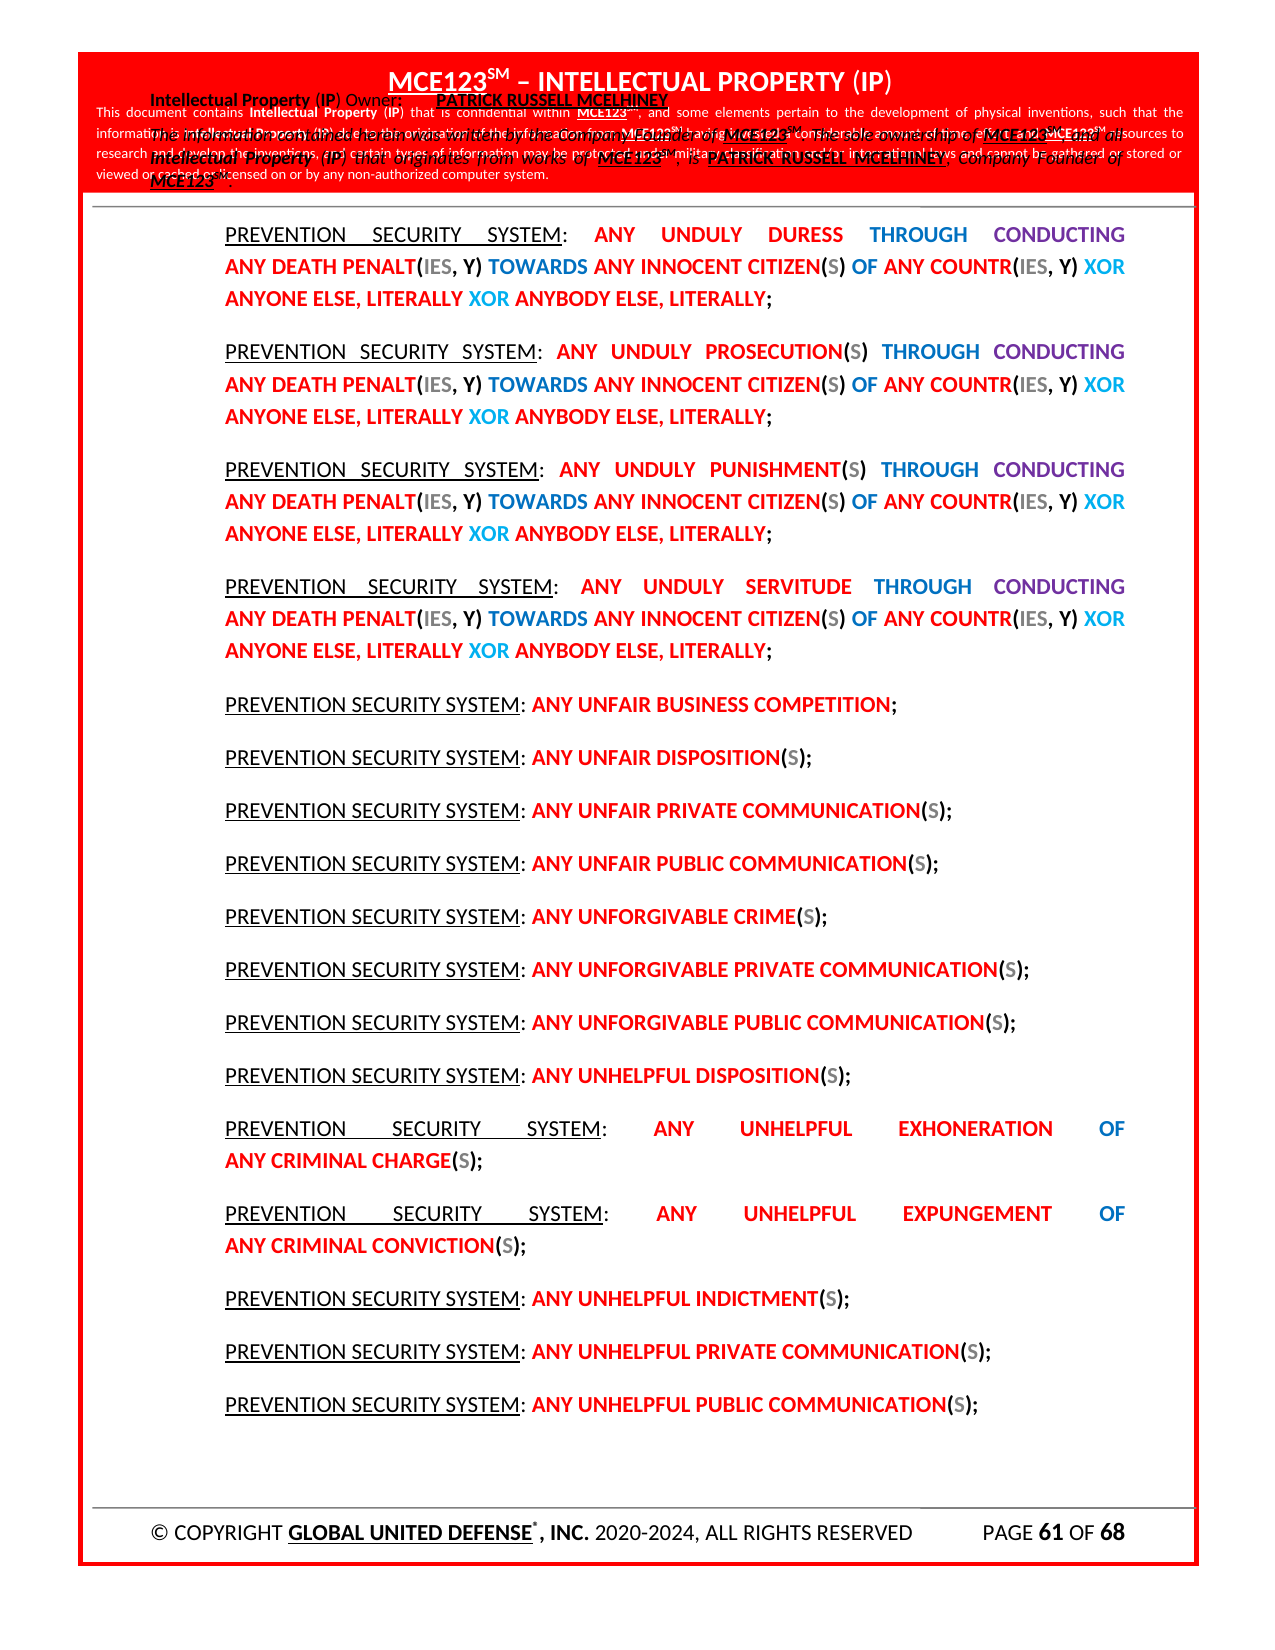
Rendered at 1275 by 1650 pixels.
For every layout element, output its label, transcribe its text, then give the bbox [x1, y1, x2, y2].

text PREVENTION SECURITY SYSTEM: ANY UNHELPFUL EXPUNGEMENT OF ANY CRIMINAL CONVICTION(S); [225, 1199, 1125, 1259]
text PREVENTION SECURITY SYSTEM: ANY UNDULY PROSECUTION(S) THROUGH CONDUCTING ANY DEATH PENALT(IES, Y) TOWARDS ANY INNOCENT CITIZEN(S) OF ANY COUNTR(IES, Y) XOR ANYONE ELSE, LITERALLY XOR ANYBODY ELSE, LITERALLY; [225, 337, 1125, 430]
text PREVENTION SECURITY SYSTEM: ANY UNFAIR BUSINESS COMPETITION; [225, 690, 1125, 718]
text PREVENTION SECURITY SYSTEM: ANY UNDULY DURESS THROUGH CONDUCTING ANY DEATH PENALT(IES, Y) TOWARDS ANY INNOCENT CITIZEN(S) OF ANY COUNTR(IES, Y) XOR ANYONE ELSE, LITERALLY XOR ANYBODY ELSE, LITERALLY; [225, 220, 1125, 312]
text PREVENTION SECURITY SYSTEM: ANY UNFAIR PUBLIC COMMUNICATION(S); [225, 849, 1125, 877]
text PREVENTION SECURITY SYSTEM: ANY UNHELPFUL PUBLIC COMMUNICATION(S); [225, 1390, 1125, 1418]
text PREVENTION SECURITY SYSTEM: ANY UNDULY SERVITUDE THROUGH CONDUCTING ANY DEATH PENALT(IES, Y) TOWARDS ANY INNOCENT CITIZEN(S) OF ANY COUNTR(IES, Y) XOR ANYONE ELSE, LITERALLY XOR ANYBODY ELSE, LITERALLY; [225, 572, 1125, 665]
text PREVENTION SECURITY SYSTEM: ANY UNFORGIVABLE CRIME(S); [225, 902, 1125, 930]
text PREVENTION SECURITY SYSTEM: ANY UNDULY PUNISHMENT(S) THROUGH CONDUCTING ANY DEATH PENALT(IES, Y) TOWARDS ANY INNOCENT CITIZEN(S) OF ANY COUNTR(IES, Y) XOR ANYONE ELSE, LITERALLY XOR ANYBODY ELSE, LITERALLY; [225, 455, 1125, 547]
text PREVENTION SECURITY SYSTEM: ANY UNHELPFUL PRIVATE COMMUNICATION(S); [225, 1337, 1125, 1365]
text PREVENTION SECURITY SYSTEM: ANY UNFORGIVABLE PUBLIC COMMUNICATION(S); [225, 1008, 1125, 1036]
text PREVENTION SECURITY SYSTEM: ANY UNHELPFUL INDICTMENT(S); [225, 1284, 1125, 1312]
text PREVENTION SECURITY SYSTEM: ANY UNFAIR PRIVATE COMMUNICATION(S); [225, 796, 1125, 824]
text PREVENTION SECURITY SYSTEM: ANY UNHELPFUL DISPOSITION(S); [225, 1061, 1125, 1089]
text PREVENTION SECURITY SYSTEM: ANY UNFORGIVABLE PRIVATE COMMUNICATION(S); [225, 955, 1125, 983]
text PREVENTION SECURITY SYSTEM: ANY UNFAIR DISPOSITION(S); [225, 743, 1125, 771]
text PREVENTION SECURITY SYSTEM: ANY UNHELPFUL EXHONERATION OF ANY CRIMINAL CHARGE(S); [225, 1114, 1125, 1174]
